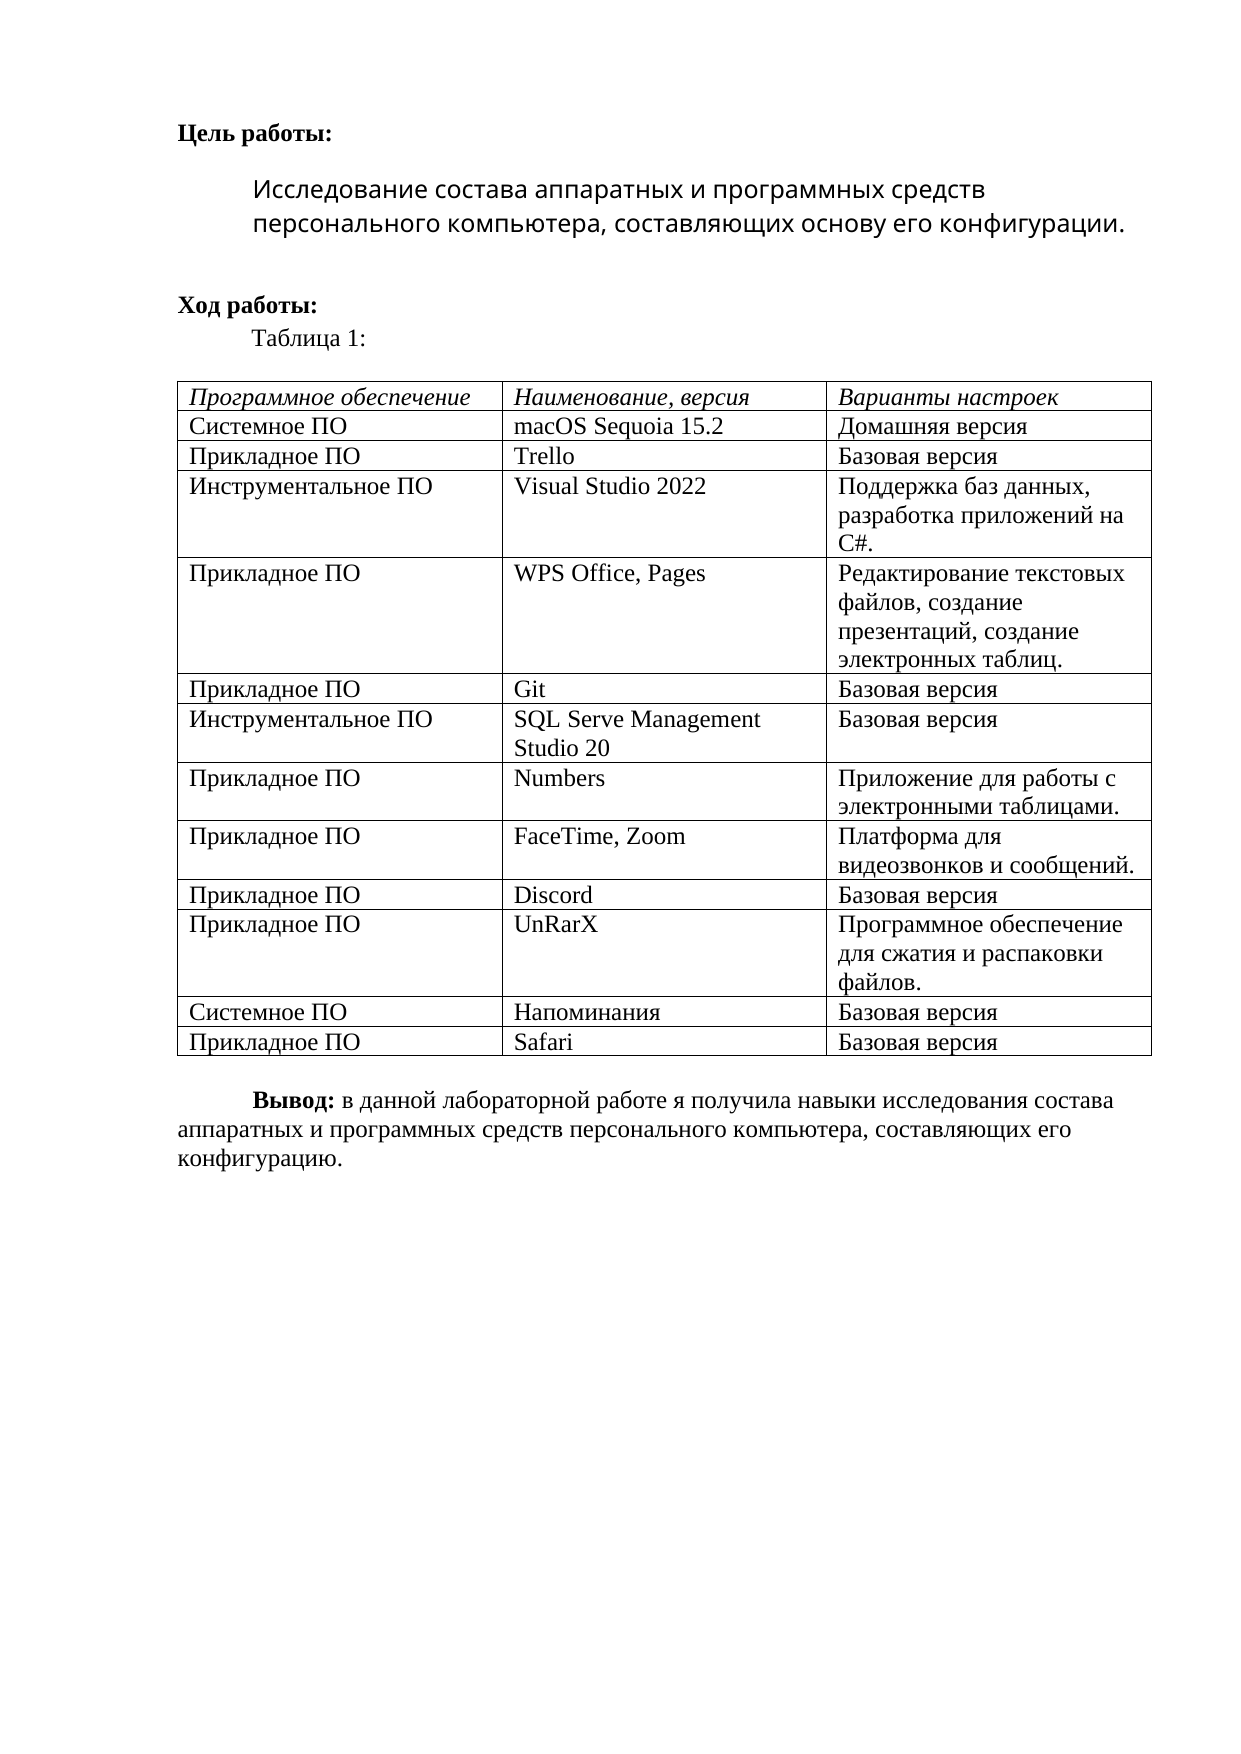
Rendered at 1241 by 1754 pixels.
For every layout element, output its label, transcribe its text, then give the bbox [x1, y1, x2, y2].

table_cell Инструментальное ПО [178, 704, 502, 762]
table_cell Safari [503, 1027, 826, 1055]
text Цель работы: [177, 118, 1152, 147]
table_cell FaceTime, Zoom [503, 821, 826, 879]
table_cell Базовая версия [827, 704, 1151, 762]
table_cell Приложение для работы с электронными таблицами. [827, 763, 1151, 820]
table_cell Numbers [503, 763, 826, 820]
table_cell Системное ПО [178, 997, 502, 1026]
table_cell UnRarX [503, 910, 826, 996]
table_cell WPS Office, Pages [503, 558, 826, 673]
table_cell Базовая версия [827, 674, 1151, 703]
table_cell Базовая версия [827, 1027, 1151, 1055]
table_cell macOS Sequoia 15.2 [503, 411, 826, 440]
table_cell Поддержка баз данных, разработка приложений на C#. [827, 471, 1151, 557]
table_cell Базовая версия [827, 997, 1151, 1026]
table_cell Trello [503, 441, 826, 470]
table_cell Git [503, 674, 826, 703]
table_cell Редактирование текстовых файлов, создание презентаций, создание электронных таблиц. [827, 558, 1151, 673]
table_cell Платформа для видеозвонков и сообщений. [827, 821, 1151, 879]
table_cell Прикладное ПО [178, 763, 502, 820]
table_cell Visual Studio 2022 [503, 471, 826, 557]
table_cell Базовая версия [827, 441, 1151, 470]
table_cell Напоминания [503, 997, 826, 1026]
table_cell Домашняя версия [827, 411, 1151, 440]
table_cell Прикладное ПО [178, 441, 502, 470]
table_cell Системное ПО [178, 411, 502, 440]
text Ход работы: [177, 290, 1152, 319]
table_cell Discord [503, 880, 826, 908]
text Вывод: в данной лабораторной работе я получила навыки исследования состава аппаратных и программных средств персонального компьютера, составляющих его конфигурацию. [177, 1085, 1152, 1171]
table_cell Инструментальное ПО [178, 471, 502, 557]
table_cell Прикладное ПО [178, 821, 502, 879]
table_cell Прикладное ПО [178, 674, 502, 703]
table_cell Программное обеспечение для сжатия и распаковки файлов. [827, 910, 1151, 996]
table_cell Базовая версия [827, 880, 1151, 908]
table_header Программное обеспечение [178, 382, 502, 410]
text Таблица 1: [251, 323, 1152, 352]
table_header Наименование, версия [503, 382, 826, 410]
text Исследование состава аппаратных и программных средств персонального компьютера, составляющих основу его конфигурации. [252, 172, 1152, 240]
table_cell Прикладное ПО [178, 558, 502, 673]
table_cell SQL Serve Management Studio 20 [503, 704, 826, 762]
table_cell Прикладное ПО [178, 910, 502, 996]
table_cell Прикладное ПО [178, 880, 502, 908]
table_cell Прикладное ПО [178, 1027, 502, 1055]
table_header Варианты настроек [827, 382, 1151, 410]
